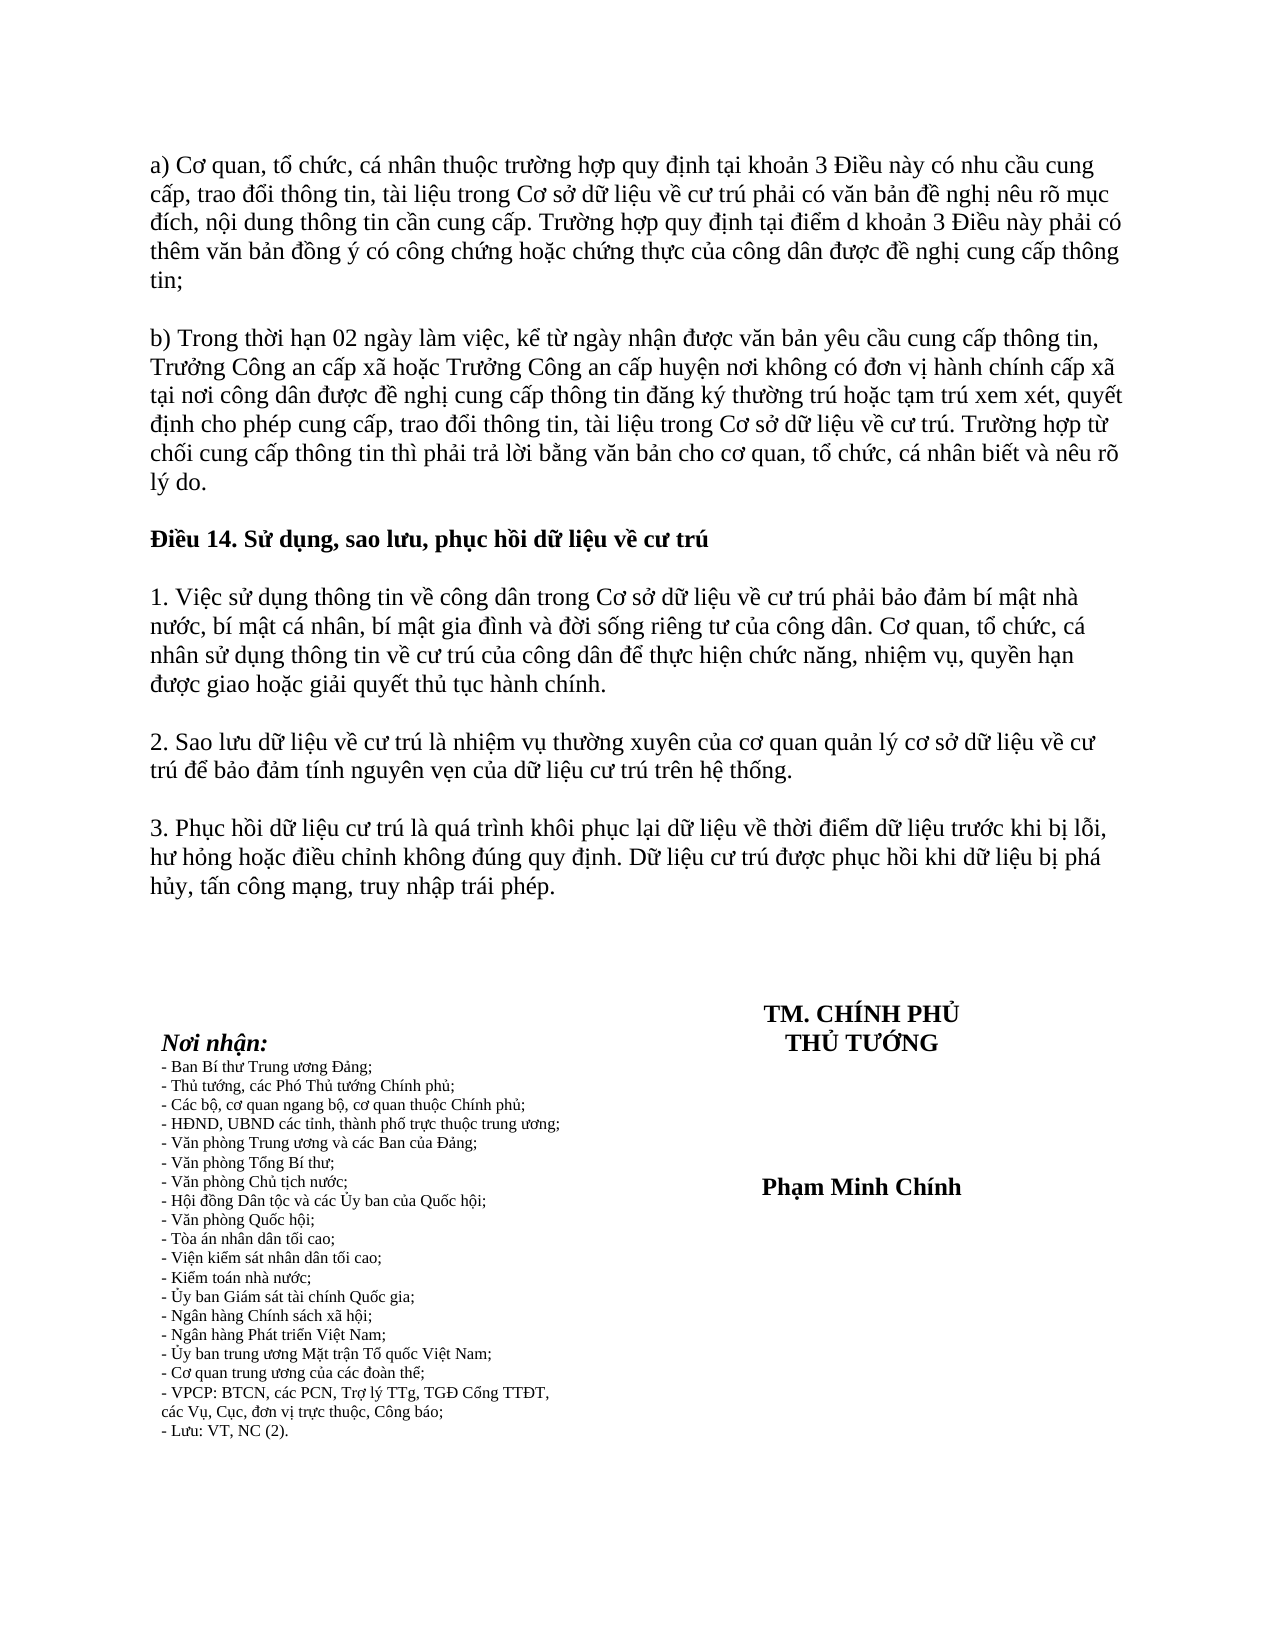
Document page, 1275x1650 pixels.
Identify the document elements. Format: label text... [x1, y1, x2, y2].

table_header TM. CHÍNH PHỦ THỦ TƯỚNG Phạm Minh Chính [651, 987, 1072, 1440]
table_header Nơi nhận: - Ban Bí thư Trung ương Đảng; - Thủ tướng, các Phó Thủ tướng Chính phủ; - Các bộ, cơ quan ngang bộ, cơ quan thuộc Chính phủ; - HĐND, UBND các tỉnh, thành phố trực thuộc trung ương; - Văn phòng Trung ương và các Ban của Đảng; - Văn phòng Tổng Bí thư; - Văn phòng Chủ tịch nước; - Hội đồng Dân tộc và các Ủy ban của Quốc hội; - Văn phòng Quốc hội; - Tòa án nhân dân tối cao; - Viện kiểm sát nhân dân tối cao; - Kiểm toán nhà nước; - Ủy ban Giám sát tài chính Quốc gia; - Ngân hàng Chính sách xã hội; - Ngân hàng Phát triển Việt Nam; - Ủy ban trung ương Mặt trận Tổ quốc Việt Nam; - Cơ quan trung ương của các đoàn thể; - VPCP: BTCN, các PCN, Trợ lý TTg, TGĐ Cổng TTĐT, các Vụ, Cục, đơn vị trực thuộc, Công báo; - Lưu: VT, NC (2). [150, 987, 651, 1440]
text b) Trong thời hạn 02 ngày làm việc, kể từ ngày nhận được văn bản yêu cầu cung cấp thông tin, Trưởng Công an cấp xã hoặc Trưởng Công an cấp huyện nơi không có đơn vị hành chính cấp xã tại nơi công dân được đề nghị cung cấp thông tin đăng ký thường trú hoặc tạm trú xem xét, quyết định cho phép cung cấp, trao đổi thông tin, tài liệu trong Cơ sở dữ liệu về cư trú. Trường hợp từ chối cung cấp thông tin thì phải trả lời bằng văn bản cho cơ quan, tổ chức, cá nhân biết và nêu rõ lý do. [150, 323, 1125, 495]
text 3. Phục hồi dữ liệu cư trú là quá trình khôi phục lại dữ liệu về thời điểm dữ liệu trước khi bị lỗi, hư hỏng hoặc điều chỉnh không đúng quy định. Dữ liệu cư trú được phục hồi khi dữ liệu bị phá hủy, tấn công mạng, truy nhập trái phép. [150, 813, 1125, 899]
text a) Cơ quan, tổ chức, cá nhân thuộc trường hợp quy định tại khoản 3 Điều này có nhu cầu cung cấp, trao đổi thông tin, tài liệu trong Cơ sở dữ liệu về cư trú phải có văn bản đề nghị nêu rõ mục đích, nội dung thông tin cần cung cấp. Trường hợp quy định tại điểm d khoản 3 Điều này phải có thêm văn bản đồng ý có công chứng hoặc chứng thực của công dân được đề nghị cung cấp thông tin; [150, 150, 1125, 294]
text 1. Việc sử dụng thông tin về công dân trong Cơ sở dữ liệu về cư trú phải bảo đảm bí mật nhà nước, bí mật cá nhân, bí mật gia đình và đời sống riêng tư của công dân. Cơ quan, tổ chức, cá nhân sử dụng thông tin về cư trú của công dân để thực hiện chức năng, nhiệm vụ, quyền hạn được giao hoặc giải quyết thủ tục hành chính. [150, 582, 1125, 697]
text 2. Sao lưu dữ liệu về cư trú là nhiệm vụ thường xuyên của cơ quan quản lý cơ sở dữ liệu về cư trú để bảo đảm tính nguyên vẹn của dữ liệu cư trú trên hệ thống. [150, 727, 1125, 784]
text Điều 14. Sử dụng, sao lưu, phục hồi dữ liệu về cư trú [150, 524, 1125, 553]
